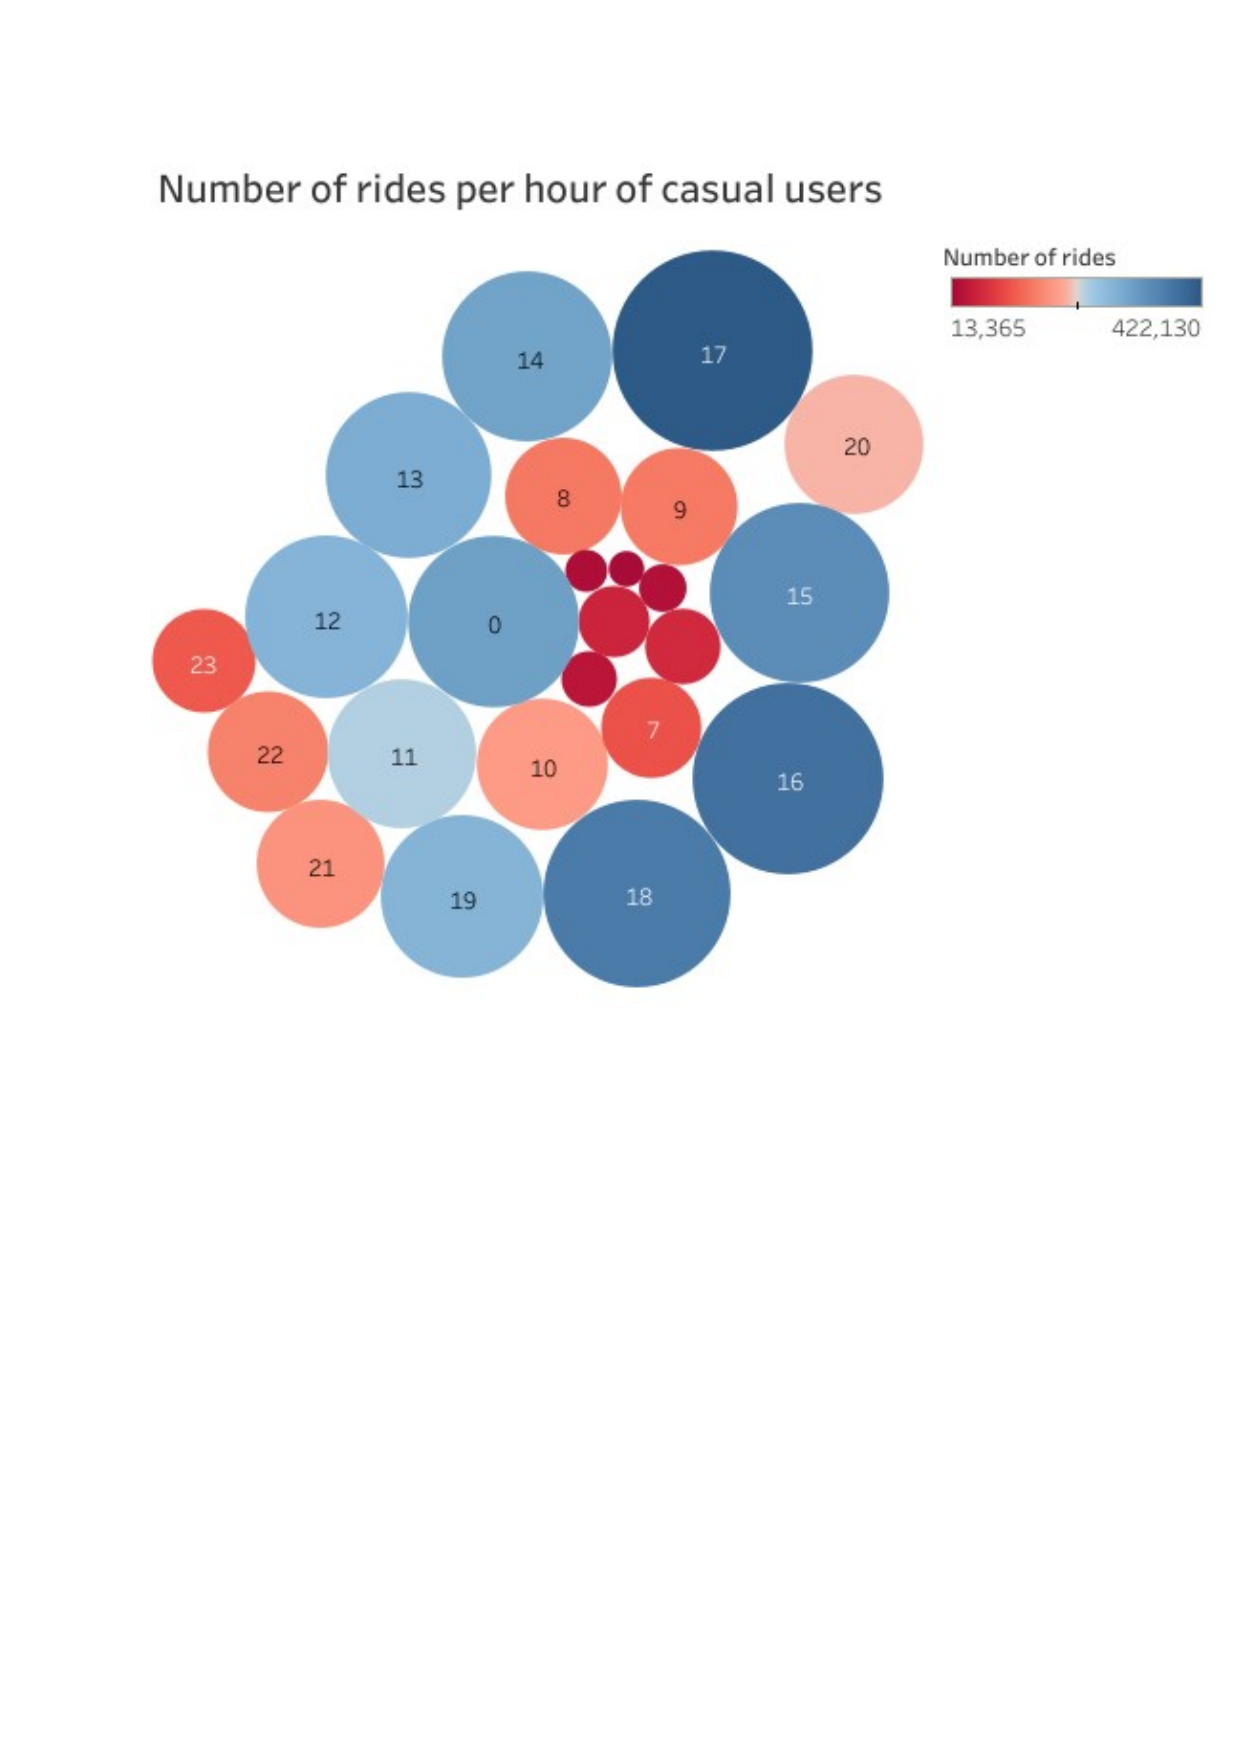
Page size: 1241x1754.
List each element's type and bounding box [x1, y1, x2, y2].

picture [150, 150, 1211, 1007]
